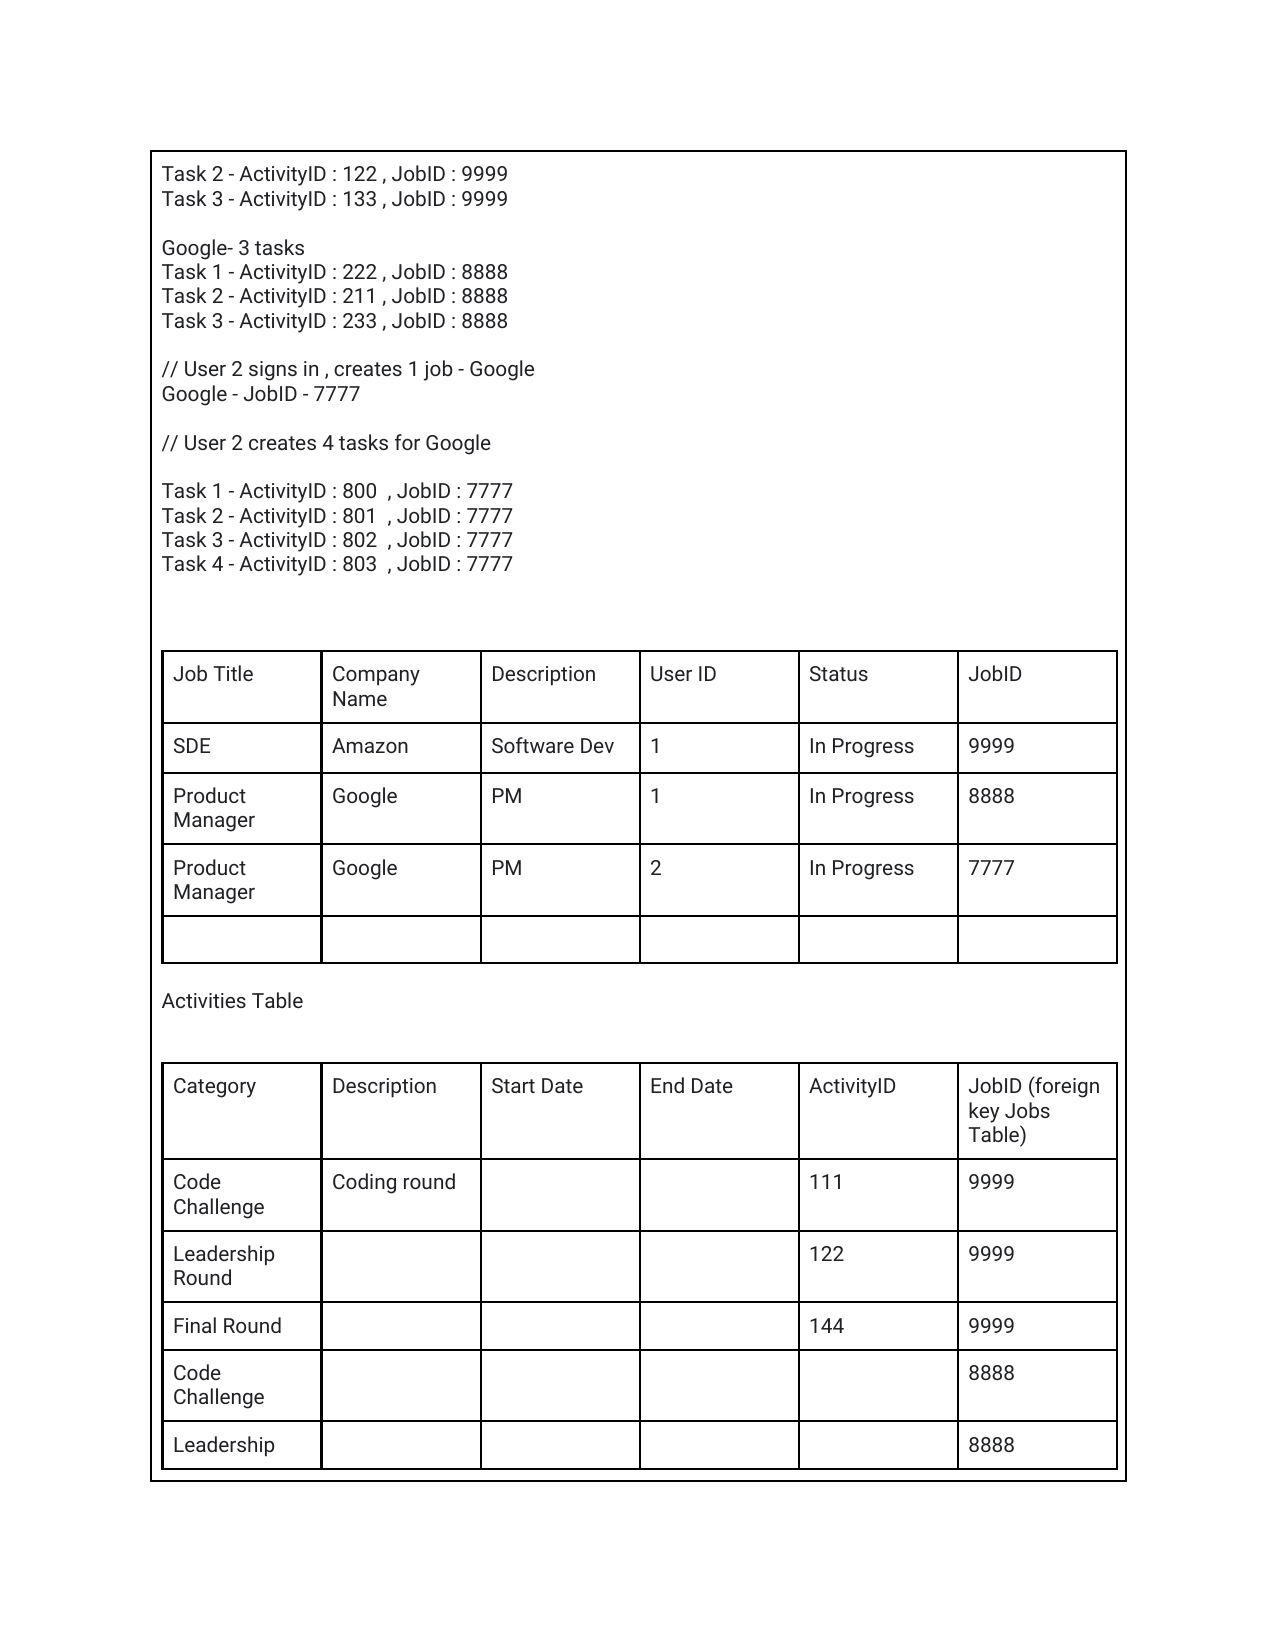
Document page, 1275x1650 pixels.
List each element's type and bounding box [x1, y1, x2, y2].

table_header [152, 152, 1125, 1480]
